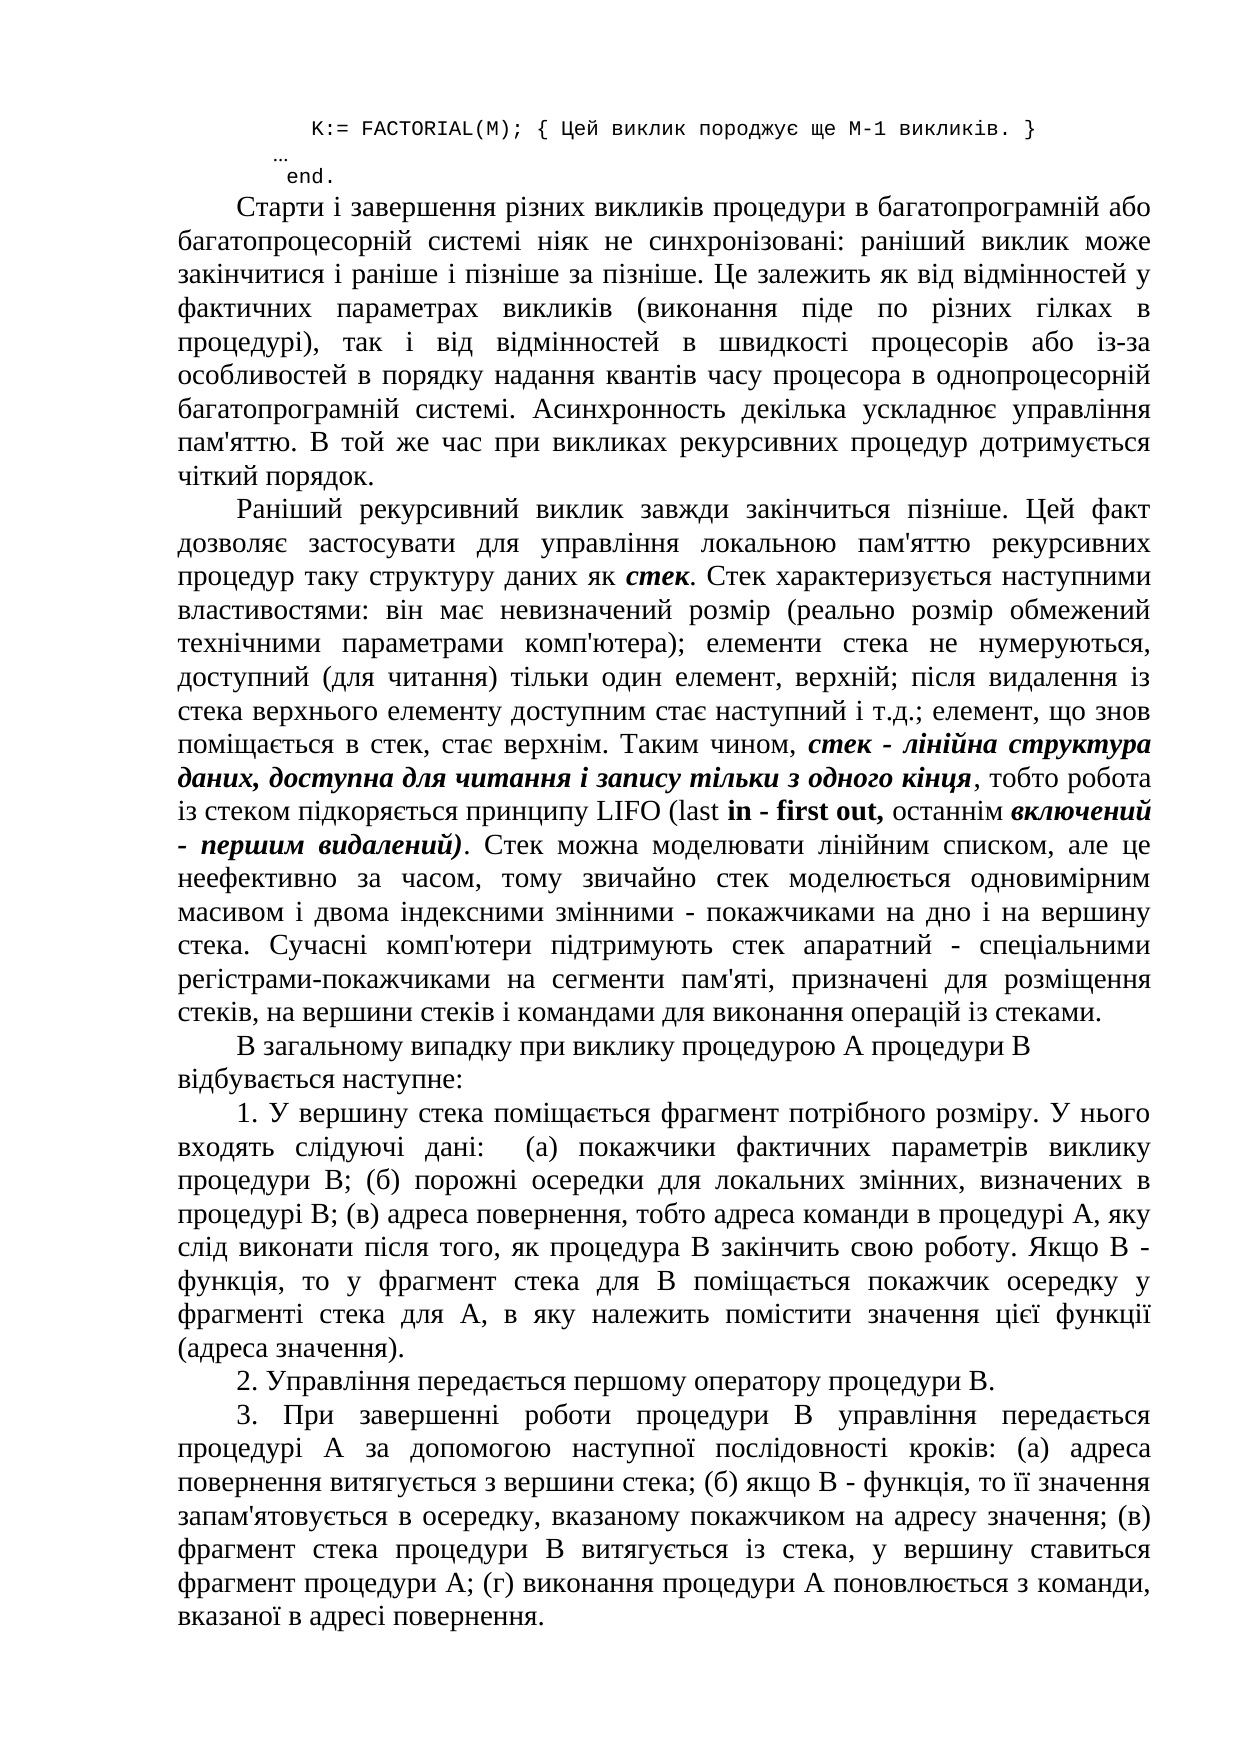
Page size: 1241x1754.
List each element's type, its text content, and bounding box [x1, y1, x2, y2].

text K:= FACTORIAL(M); { Цей виклик породжує ще М-1 викликів. } [177, 118, 1152, 142]
text Старти і завершення різних викликів процедури в багатопрограмній або багатопроцесорній системі ніяк не синхронізовані: раніший виклик може закінчитися і раніше і пізніше за пізніше. Це залежить як від відмінностей у фактичних параметрах викликів (виконання піде по різних гілках в процедурі), так і від відмінностей в швидкості процесорів або із-за особливостей в порядку надання квантів часу процесора в однопроцесорній багатопрограмній системі. Асинхронность декілька ускладнює управління пам'яттю. В той же час при викликах рекурсивних процедур дотримується чіткий порядок. [177, 189, 1152, 491]
text ... [177, 142, 1152, 166]
text В загальному випадку при виклику процедурою A процедури B відбувається наступне: [177, 1028, 1152, 1095]
text 3. При завершенні роботи процедури B управління передається процедурі A за допомогою наступної послідовності кроків: (а) адреса повернення витягується з вершини стека; (б) якщо B - функція, то її значення запам'ятовується в осередку, вказаному покажчиком на адресу значення; (в) фрагмент стека процедури B витягується із стека, у вершину ставиться фрагмент процедури A; (г) виконання процедури A поновлюється з команди, вказаної в адресі повернення. [177, 1397, 1152, 1632]
text 1. У вершину стека поміщається фрагмент потрібного розміру. У нього входять слідуючі дані: (а) покажчики фактичних параметрів виклику процедури В; (б) порожні осередки для локальних змінних, визначених в процедурі В; (в) адреса повернення, тобто адреса команди в процедурі A, яку слід виконати після того, як процедура B закінчить свою роботу. Якщо B - функція, то у фрагмент стека для B поміщається покажчик осередку у фрагменті стека для A, в яку належить помістити значення цієї функції (адреса значення). [177, 1095, 1152, 1363]
text end. [177, 166, 1152, 189]
text Раніший рекурсивний виклик завжди закінчиться пізніше. Цей факт дозволяє застосувати для управління локальною пам'яттю рекурсивних процедур таку структуру даних як стек. Стек характеризується наступними властивостями: він має невизначений розмір (реально розмір обмежений технічними параметрами комп'ютера); елементи стека не нумеруються, доступний (для читання) тільки один елемент, верхній; після видалення із стека верхнього елементу доступним стає наступний і т.д.; елемент, що знов поміщається в стек, стає верхнім. Таким чином, стек - лінійна структура даних, доступна для читання і запису тільки з одного кінця, тобто робота із стеком підкоряється принципу LIFO (last in - first out, останнім включений - першим видалений). Стек можна моделювати лінійним списком, але це неефективно за часом, тому звичайно стек моделюється одновимірним масивом і двома індексними змінними - покажчиками на дно і на вершину стека. Сучасні комп'ютери підтримують стек апаратний - спеціальними регістрами-покажчиками на сегменти пам'яті, призначені для розміщення стеків, на вершини стеків і командами для виконання операцій із стеками. [177, 491, 1152, 1028]
text 2. Управління передається першому оператору процедури B. [177, 1363, 1152, 1397]
